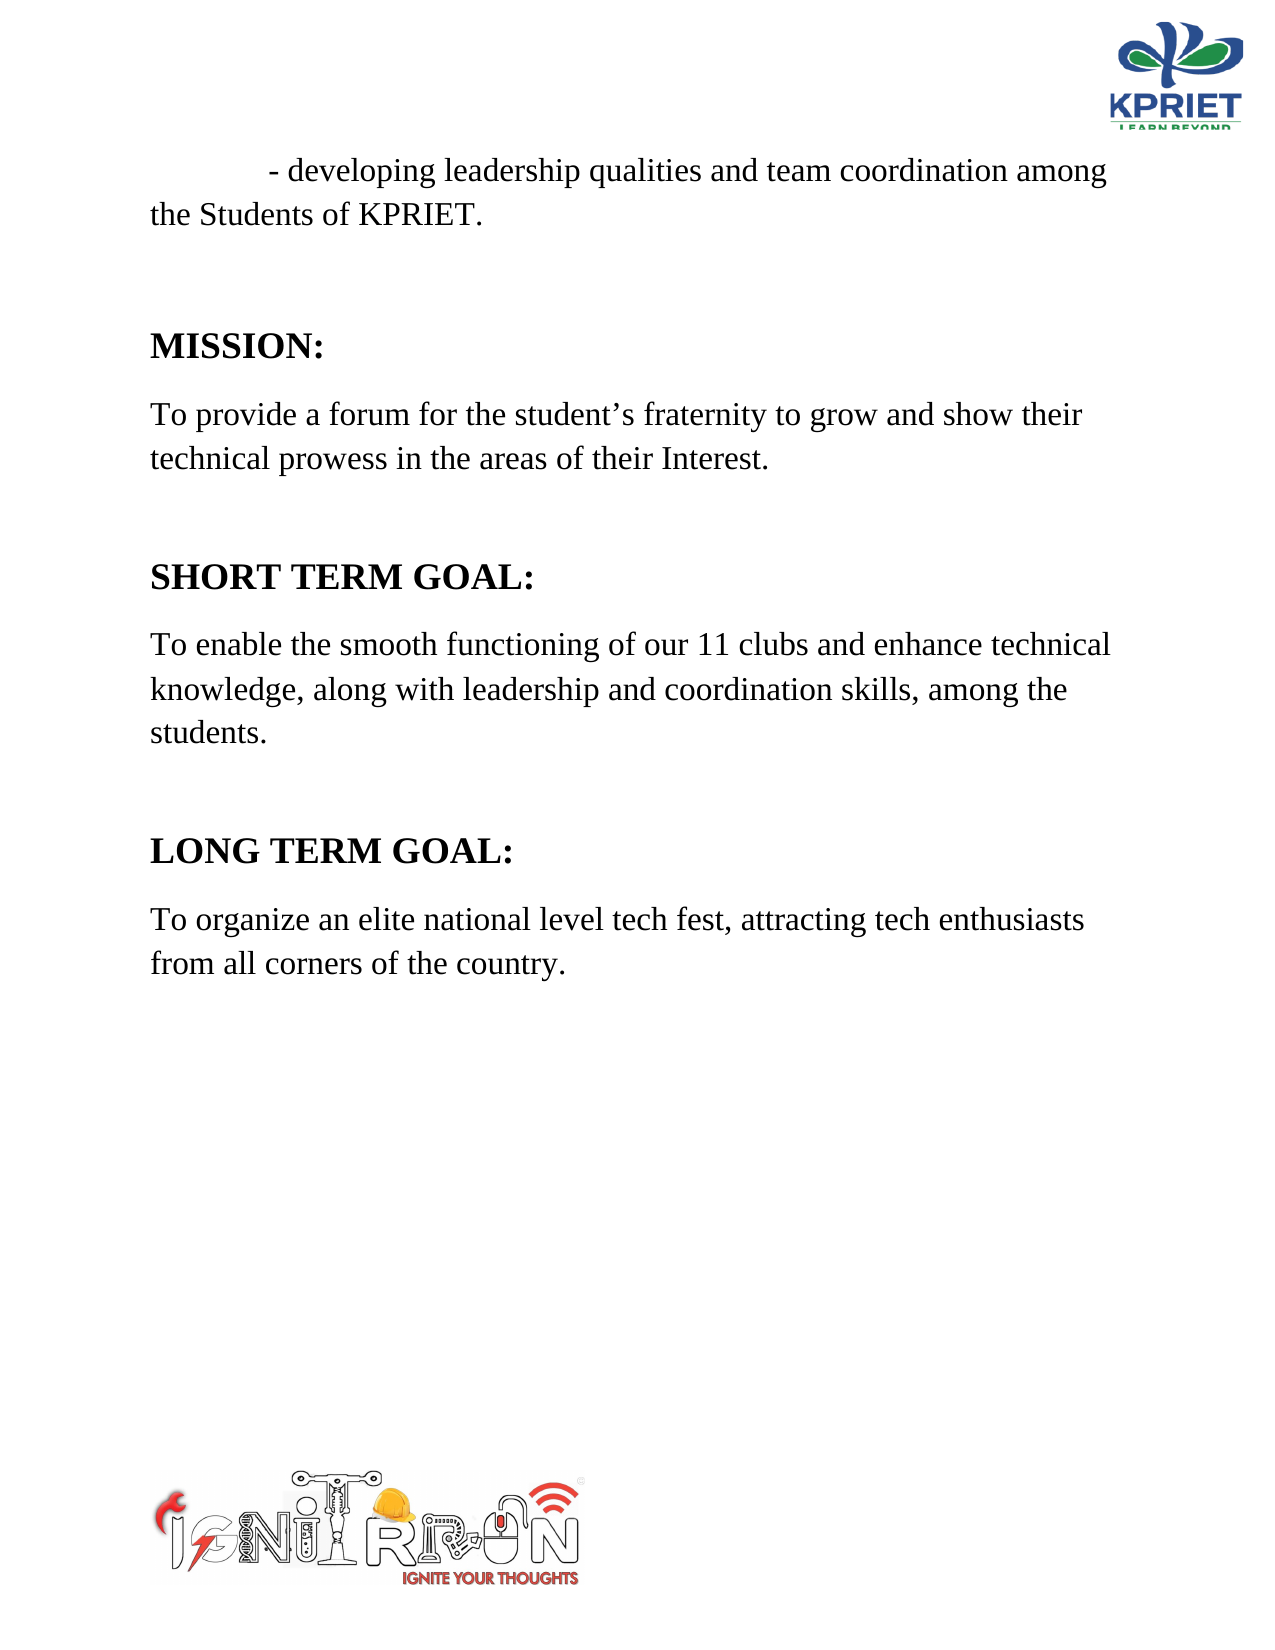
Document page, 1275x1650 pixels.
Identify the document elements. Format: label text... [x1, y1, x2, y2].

text To provide a forum for the student’s fraternity to grow and show their technical prowess in the areas of their Interest. [150, 394, 1125, 477]
text LONG TERM GOAL: [150, 829, 1125, 872]
text MISSION: [150, 324, 1125, 367]
picture [1108, 21, 1243, 129]
picture [150, 1470, 585, 1585]
text - developing leadership qualities and team coordination among the Students of KPRIET. [150, 150, 1125, 232]
text To organize an elite national level tech fest, attracting tech enthusiasts from all corners of the country. [150, 899, 1125, 982]
text To enable the smooth functioning of our 11 clubs and enhance technical knowledge, along with leadership and coordination skills, among the students. [150, 625, 1125, 751]
text SHORT TERM GOAL: [150, 554, 1125, 597]
